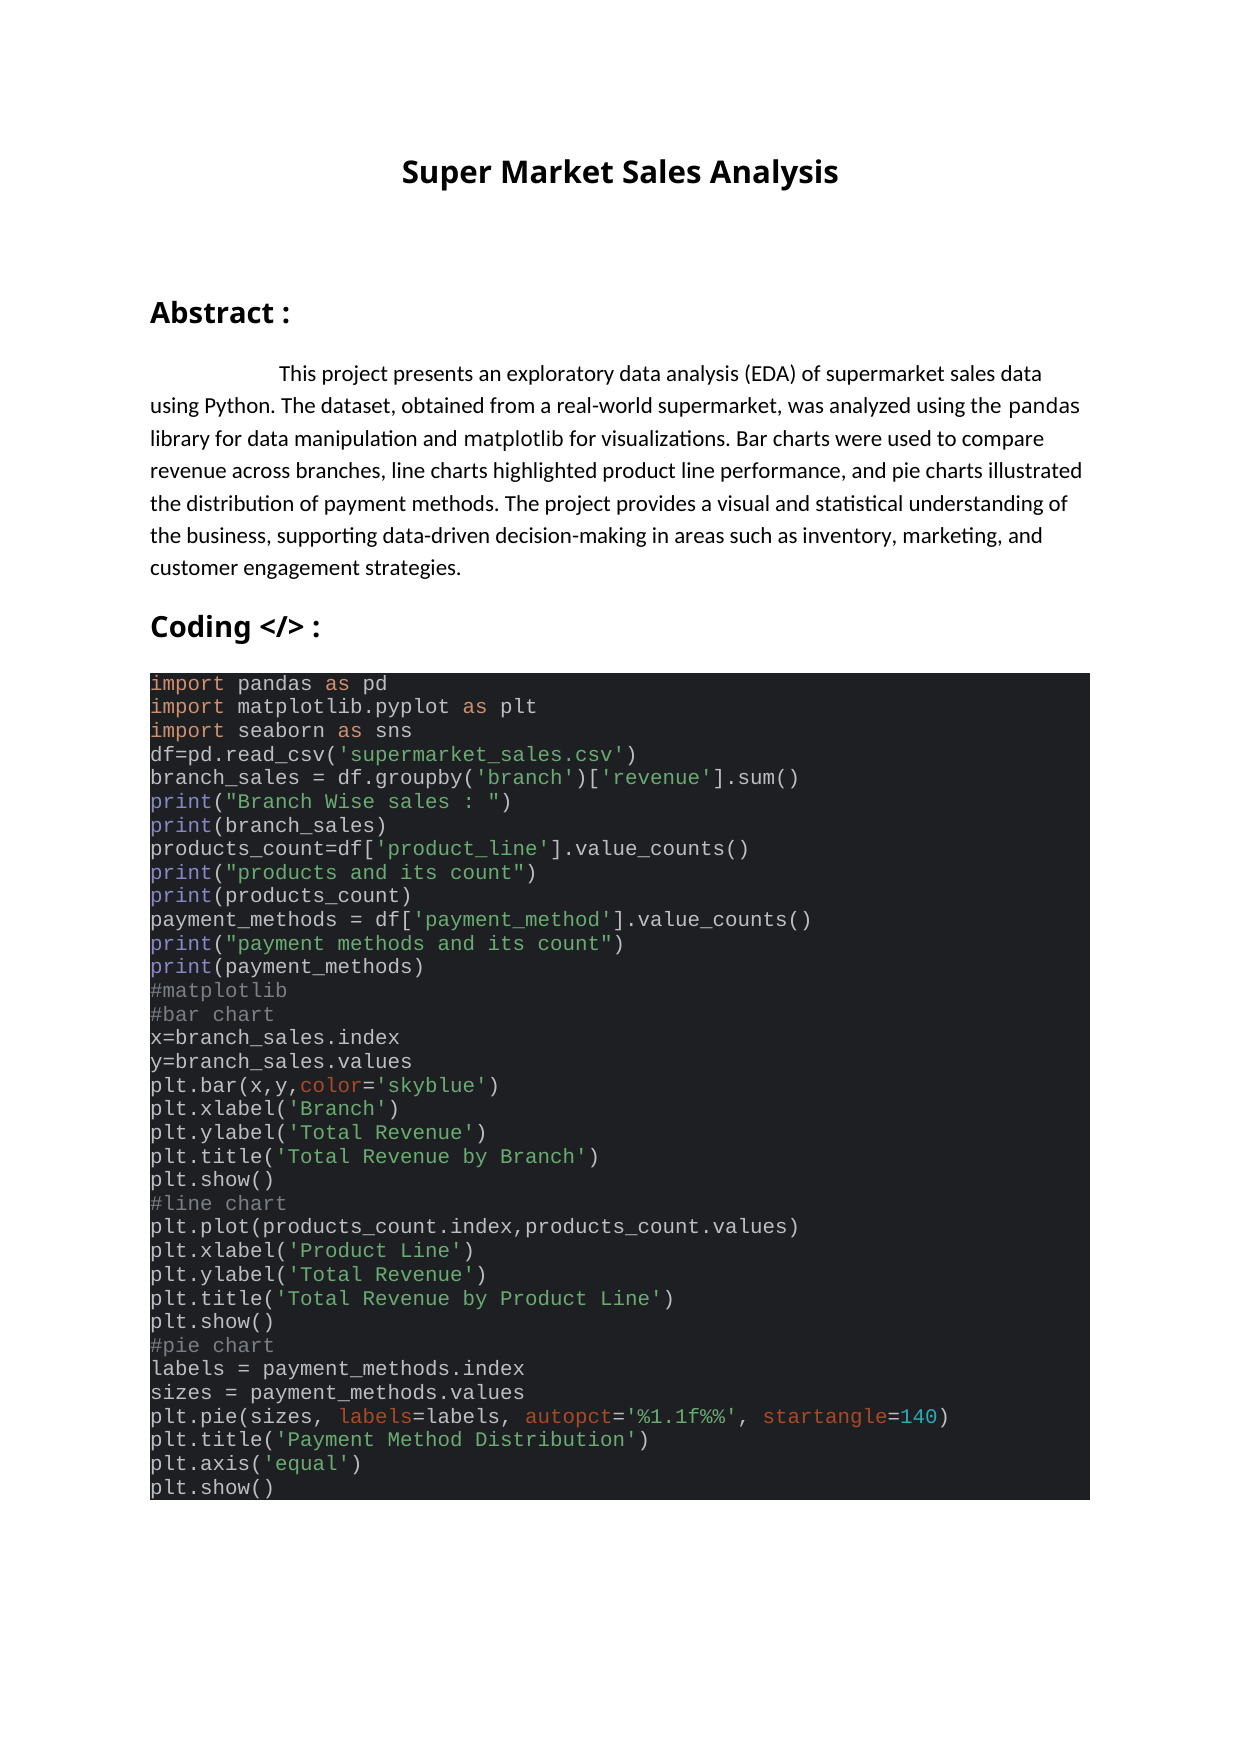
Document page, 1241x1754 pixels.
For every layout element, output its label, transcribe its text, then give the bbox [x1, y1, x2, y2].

text import pandas as pd import matplotlib.pyplot as plt import seaborn as sns df=pd.read_csv('supermarket_sales.csv') branch_sales = df.groupby('branch')['revenue'].sum() print("Branch Wise sales : ") print(branch_sales) products_count=df['product_line'].value_counts() print("products and its count") print(products_count) payment_methods = df['payment_method'].value_counts() print("payment methods and its count") print(payment_methods) #matplotlib #bar chart x=branch_sales.index y=branch_sales.values plt.bar(x,y,color='skyblue') plt.xlabel('Branch') plt.ylabel('Total Revenue') plt.title('Total Revenue by Branch') plt.show() #line chart plt.plot(products_count.index,products_count.values) plt.xlabel('Product Line') plt.ylabel('Total Revenue') plt.title('Total Revenue by Product Line') plt.show() #pie chart labels = payment_methods.index sizes = payment_methods.values plt.pie(sizes, labels=labels, autopct='%1.1f%%', startangle=140) plt.title('Payment Method Distribution') plt.axis('equal') plt.show() [150, 673, 1090, 1500]
text Abstract : [150, 293, 1090, 332]
text This project presents an exploratory data analysis (EDA) of supermarket sales data using Python. The dataset, obtained from a real-world supermarket, was analyzed using the pandas library for data manipulation and matplotlib for visualizations. Bar charts were used to compare revenue across branches, line charts highlighted product line performance, and pie charts illustrated the distribution of payment methods. The project provides a visual and statistical understanding of the business, supporting data-driven decision-making in areas such as inventory, marketing, and customer engagement strategies. [150, 359, 1090, 581]
text Super Market Sales Analysis [150, 150, 1090, 193]
text Coding </> : [150, 606, 1090, 646]
